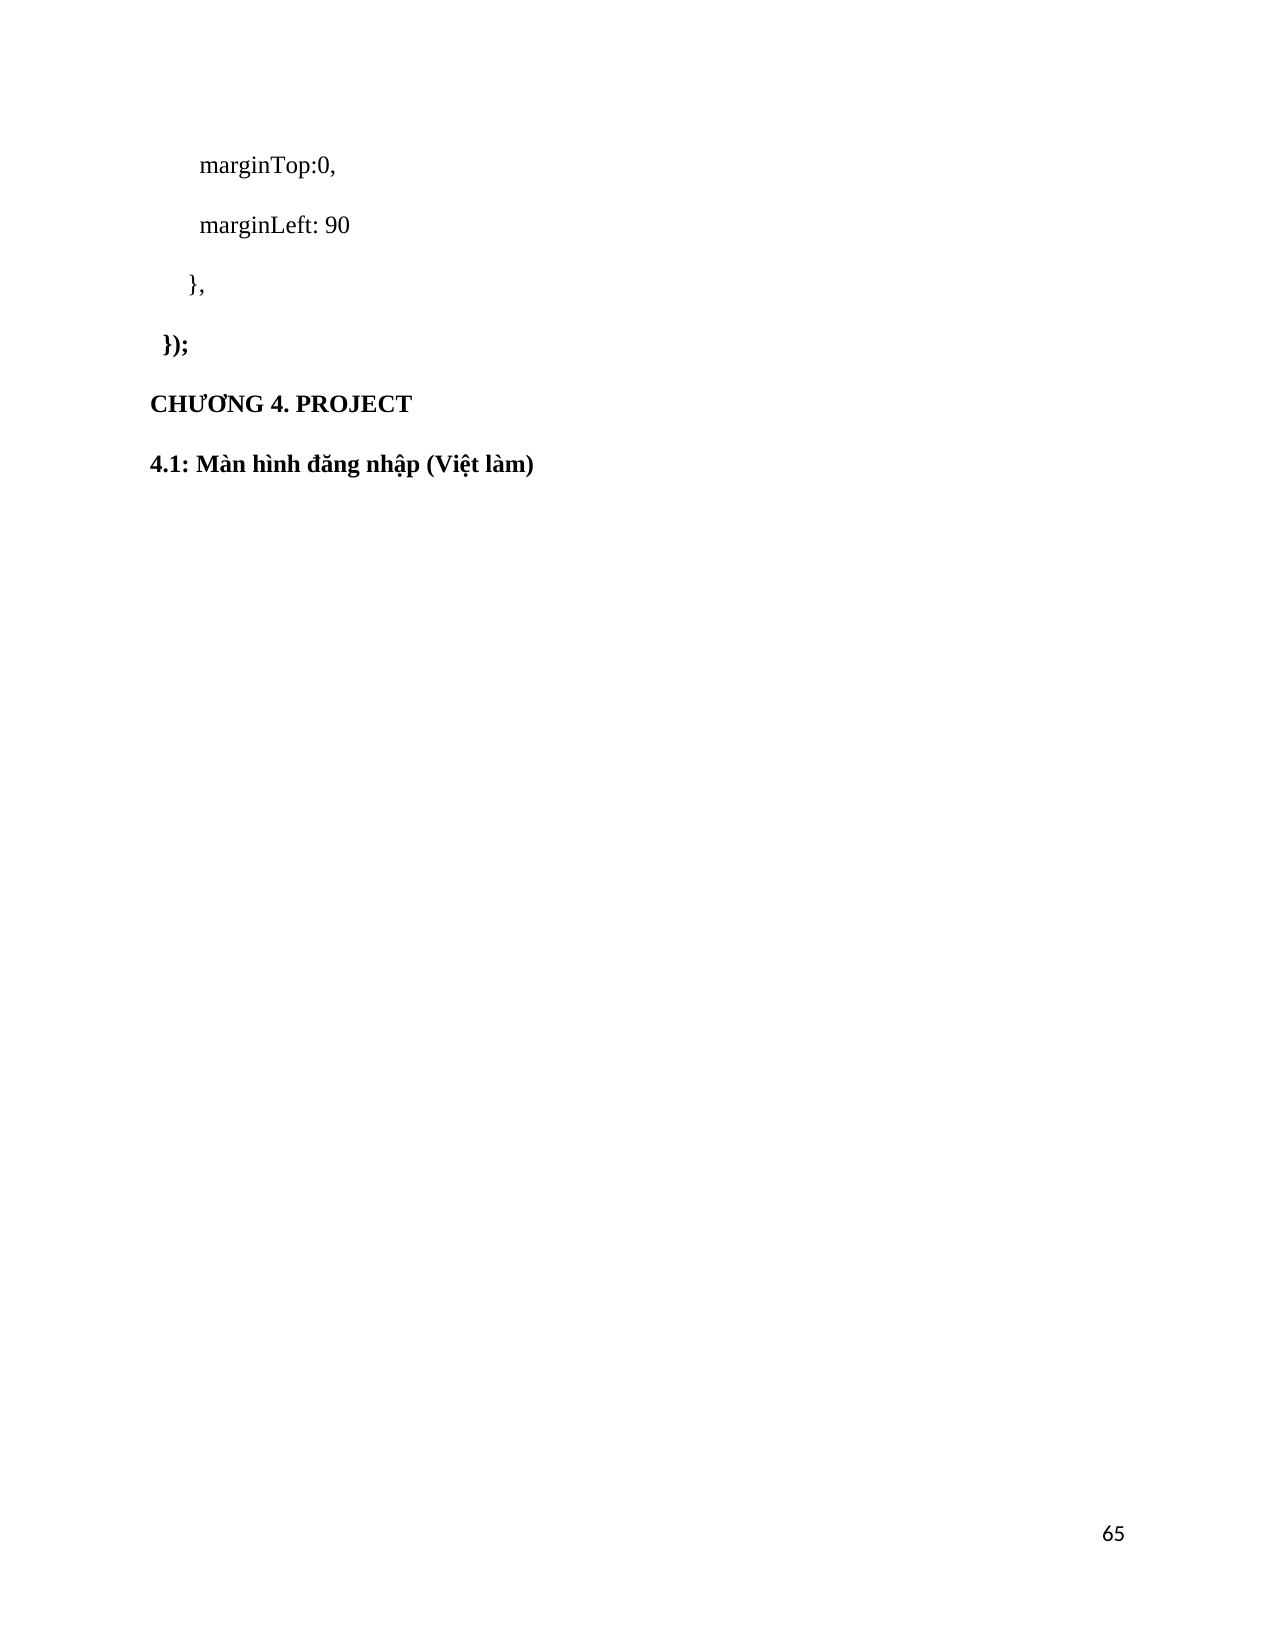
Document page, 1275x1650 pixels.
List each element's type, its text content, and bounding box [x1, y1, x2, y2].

list marginTop:0, [162, 150, 1125, 179]
list marginLeft: 90 [162, 210, 1125, 238]
list }, [162, 269, 1125, 298]
list }); [150, 329, 1125, 358]
list 4.1: Màn hình đăng nhập (Việt làm) [150, 449, 1125, 478]
list CHƯƠNG 4. PROJECT [150, 389, 1125, 418]
